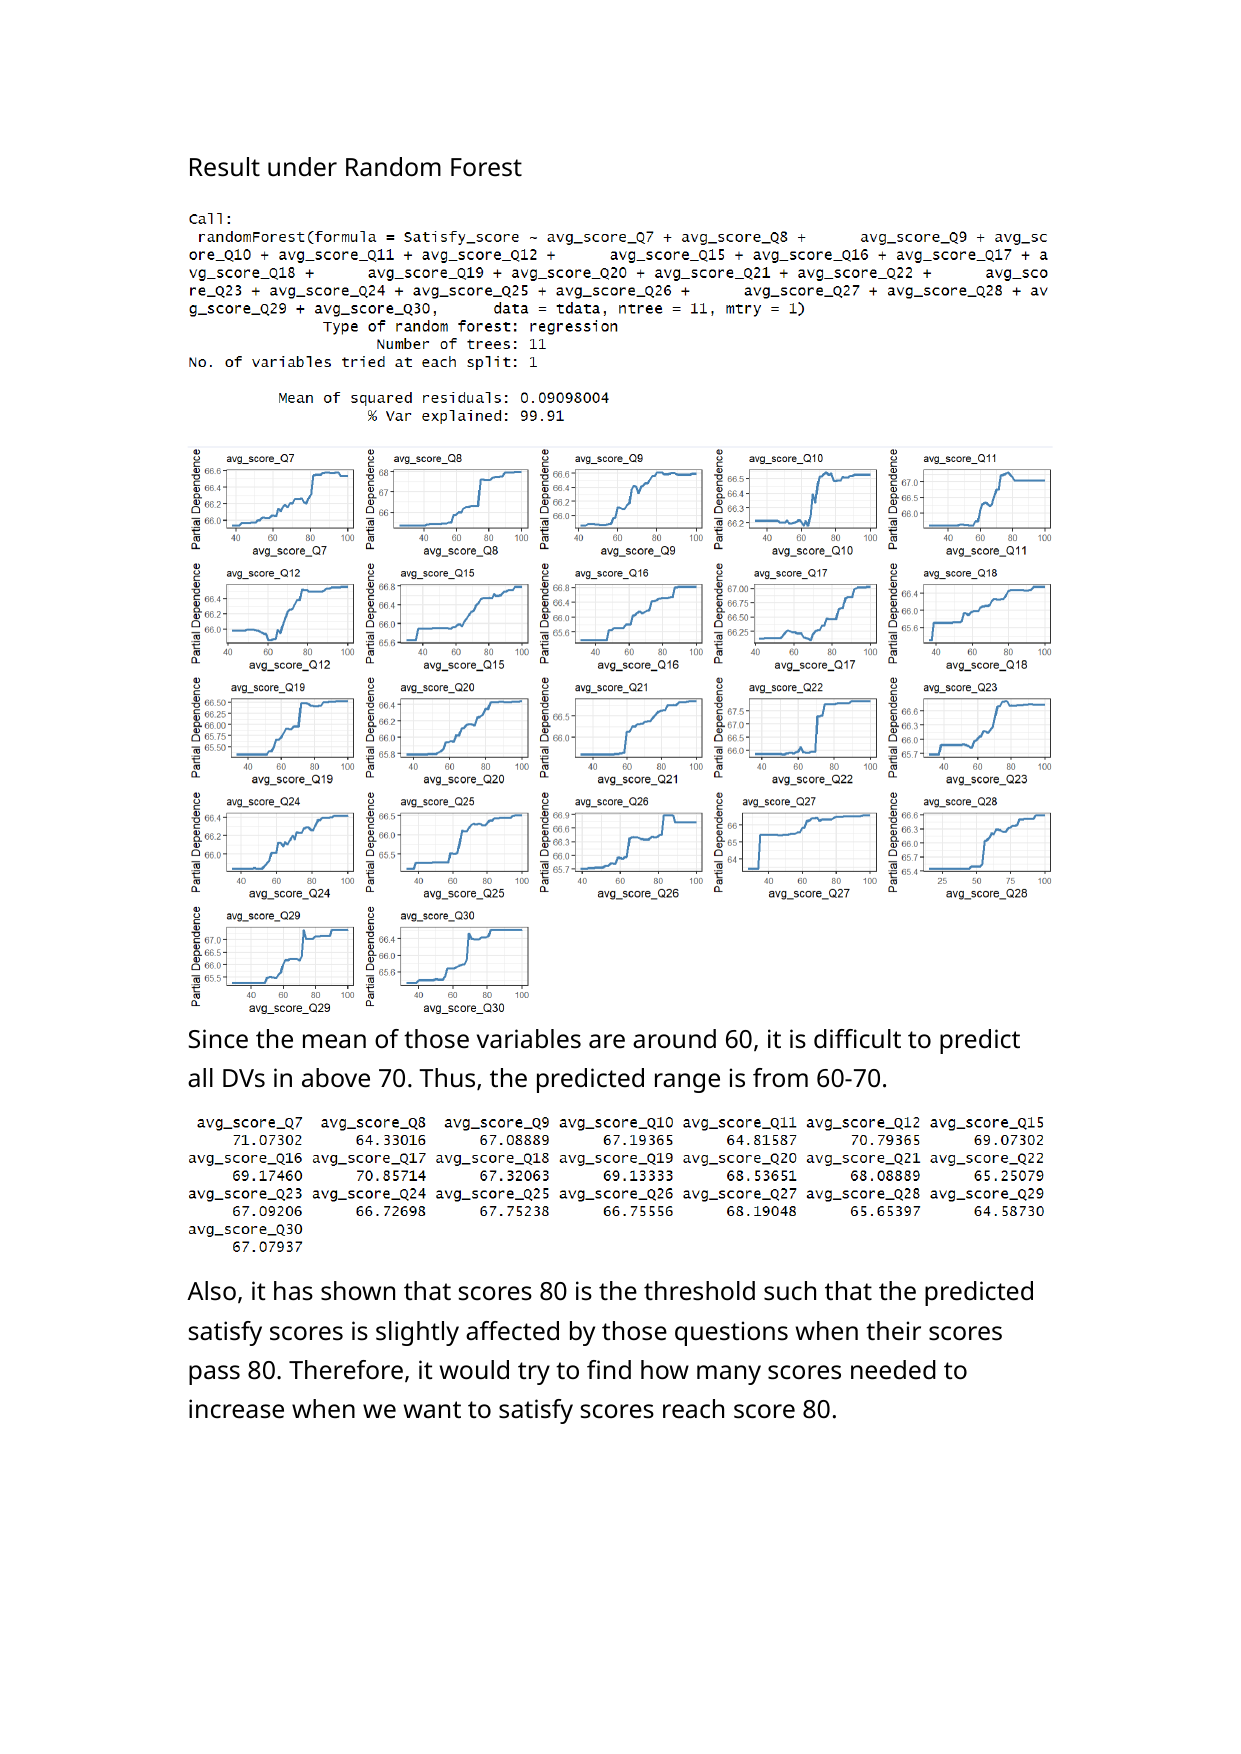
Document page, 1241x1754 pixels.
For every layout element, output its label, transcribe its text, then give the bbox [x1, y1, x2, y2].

picture [187, 205, 1053, 425]
picture [187, 446, 1053, 1017]
picture [187, 1116, 1053, 1253]
text Result under Random Forest [187, 150, 1053, 184]
text Since the mean of those variables are around 60, it is difficult to predict all DVs in above 70. Thus, the predicted range is from 60-70. [187, 1017, 1053, 1095]
text Also, it has shown that scores 80 is the threshold such that the predicted satisfy scores is slightly affected by those questions when their scores pass 80. Therefore, it would try to find how many scores needed to increase when we want to satisfy scores reach score 80. [187, 1274, 1053, 1426]
